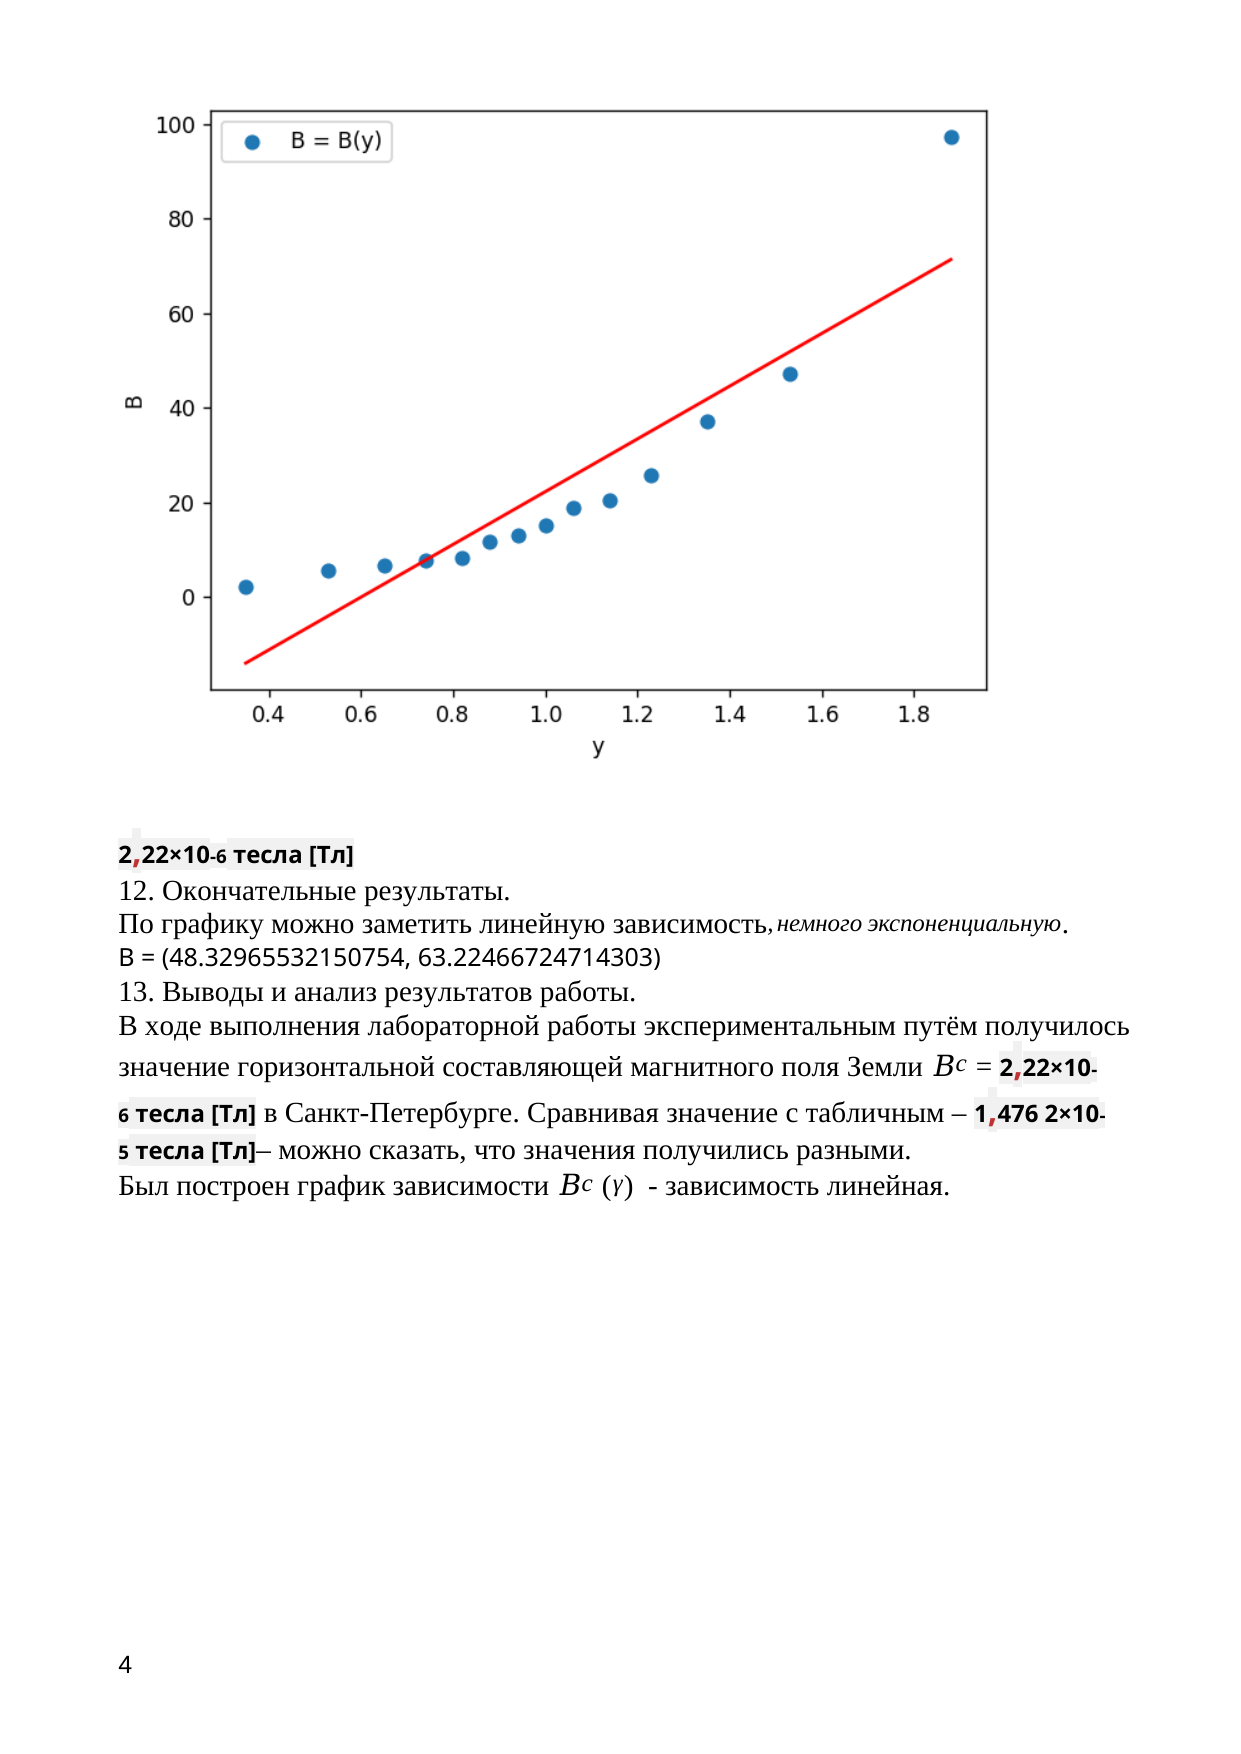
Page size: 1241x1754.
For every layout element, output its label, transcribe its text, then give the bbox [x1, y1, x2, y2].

text По графику можно заметить линейную зависимость. [118, 906, 1181, 940]
text Был построен график зависимости 𝐵 () - зависимость линейная. [118, 1166, 1181, 1201]
text 13. Выводы и анализ результатов работы. [118, 974, 1181, 1008]
text B = (48.32965532150754, 63.22466724714303) [118, 940, 1181, 974]
text 2,22×10-6 тесла [Тл] [118, 827, 1181, 873]
text 12. Окончательные результаты. [118, 873, 1181, 906]
picture [118, 59, 1005, 761]
text В ходе выполнения лабораторной работы экспериментальным путём получилось значение горизонтальной составляющей магнитного поля Земли 𝐵 = 2,22×10-6 тесла [Тл] в Санкт-Петербурге. Сравнивая значение с табличным – 1,476 2×10-5 тесла [Тл]– можно сказать, что значения получились разными. [118, 1008, 1181, 1166]
